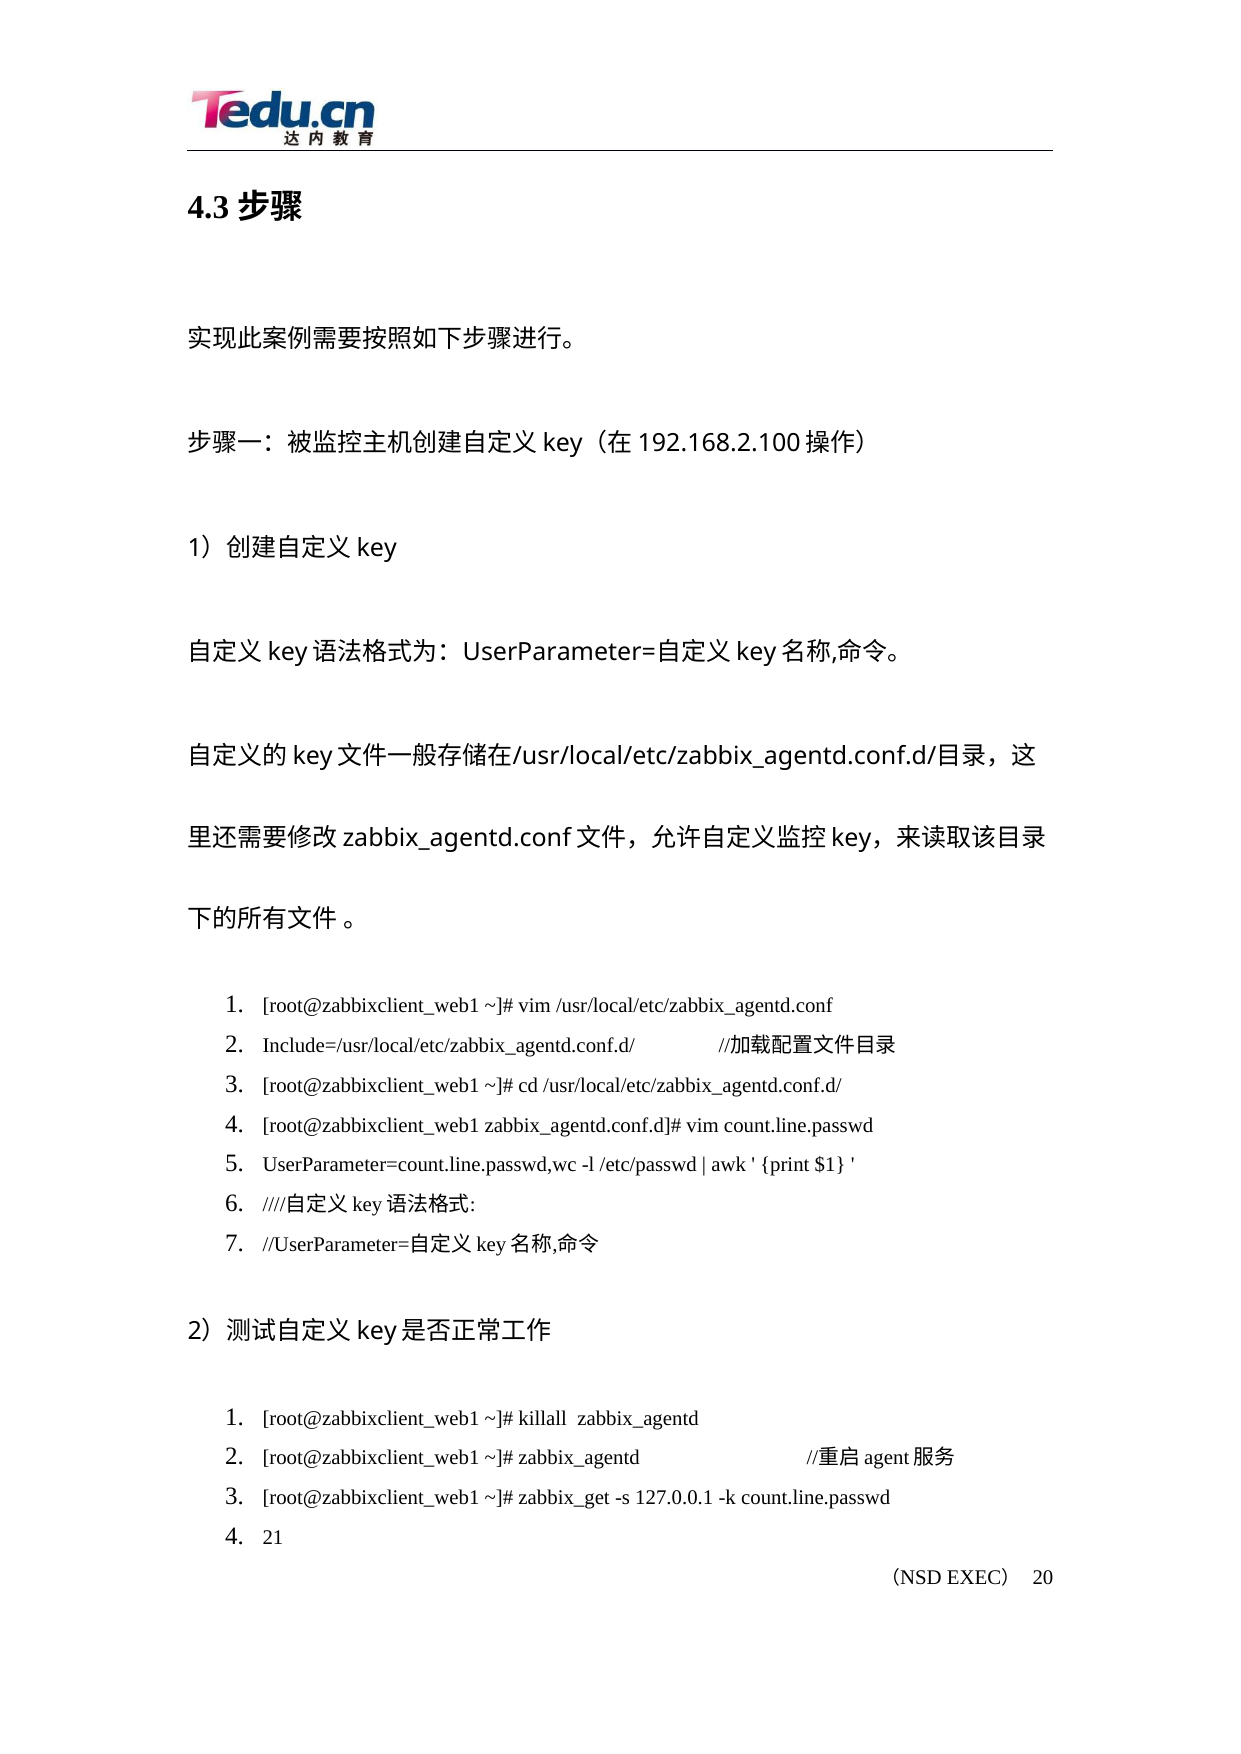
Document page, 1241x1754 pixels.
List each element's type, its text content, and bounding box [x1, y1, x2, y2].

picture [187, 88, 379, 148]
text 步骤一：被监控主机创建自定义key（在192.168.2.100操作） [187, 407, 1053, 475]
list UserParameter=count.line.passwd,wc -l /etc/passwd | awk ' {print $1} ' [225, 1146, 1053, 1180]
list //UserParameter=自定义key名称,命令 [225, 1226, 1053, 1259]
text 2）测试自定义key是否正常工作 [187, 1295, 1053, 1363]
list [root@zabbixclient_web1 ~]# cd /usr/local/etc/zabbix_agentd.conf.d/ [225, 1067, 1053, 1101]
list [root@zabbixclient_web1 ~]# killall zabbix_agentd [225, 1399, 1053, 1433]
subtitle 4.3 步骤 [187, 170, 1053, 238]
text 自定义key语法格式为：UserParameter=自定义key名称,命令。 [187, 615, 1053, 683]
list [root@zabbixclient_web1 ~]# zabbix_get -s 127.0.0.1 -k count.line.passwd [225, 1479, 1053, 1513]
text 实现此案例需要按照如下步骤进行。 [187, 303, 1053, 371]
list ////自定义key语法格式: [225, 1186, 1053, 1219]
list 21 [225, 1518, 1053, 1552]
list [root@zabbixclient_web1 ~]# zabbix_agentd //重启agent服务 [225, 1439, 1053, 1473]
text 1）创建自定义key [187, 511, 1053, 579]
list Include=/usr/local/etc/zabbix_agentd.conf.d/ //加载配置文件目录 [225, 1027, 1053, 1061]
text 自定义的key文件一般存储在/usr/local/etc/zabbix_agentd.conf.d/目录，这里还需要修改zabbix_agentd.conf文件，允许自定义监控key，来读取该目录下的所有文件 。 [187, 720, 1053, 951]
list [root@zabbixclient_web1 zabbix_agentd.conf.d]# vim count.line.passwd [225, 1106, 1053, 1140]
list [root@zabbixclient_web1 ~]# vim /usr/local/etc/zabbix_agentd.conf [225, 987, 1053, 1021]
